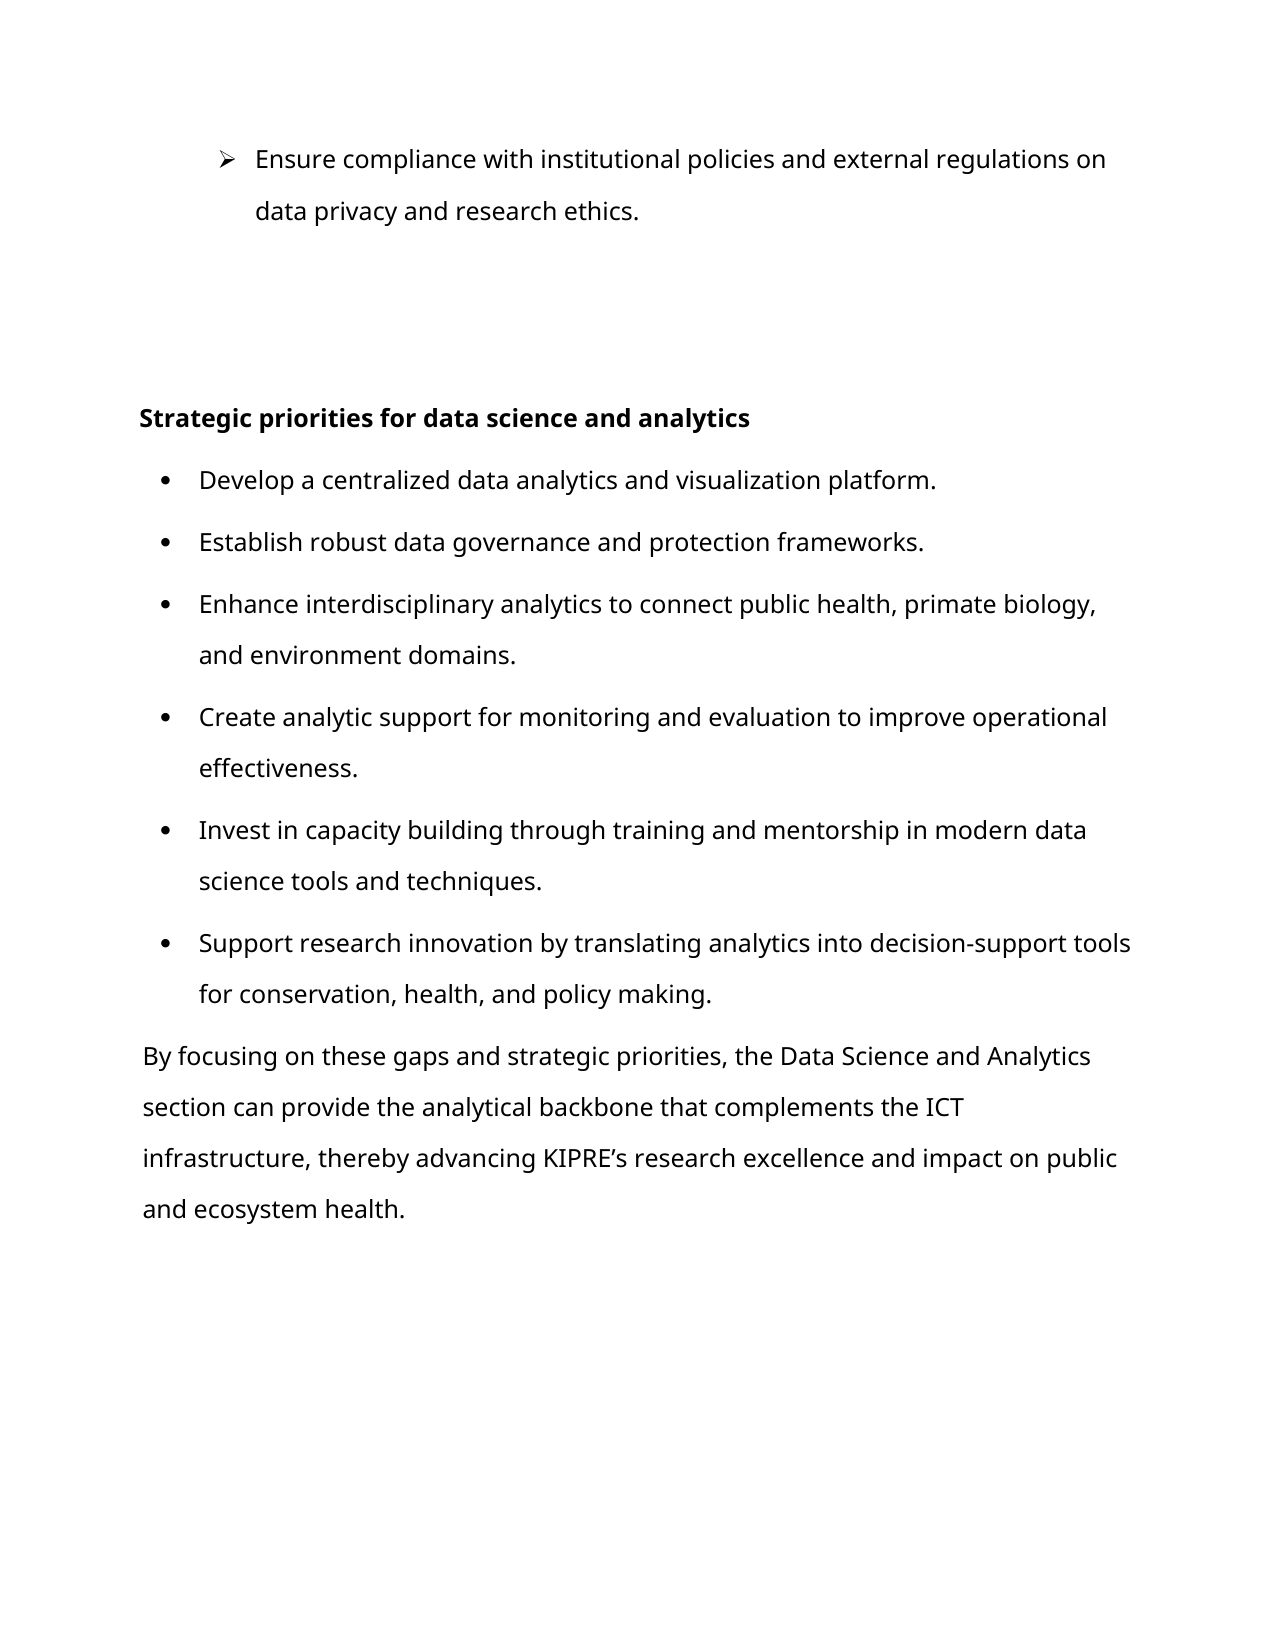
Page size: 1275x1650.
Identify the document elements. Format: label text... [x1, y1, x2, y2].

list Ensure compliance with institutional policies and external regulations on data privacy and research ethics. [217, 142, 1133, 227]
list Invest in capacity building through training and mentorship in modern data science tools and techniques. [161, 813, 1133, 898]
text By focusing on these gaps and strategic priorities, the Data Science and Analytics section can provide the analytical backbone that complements the ICT infrastructure, thereby advancing KIPRE’s research excellence and impact on public and ecosystem health. [142, 1039, 1133, 1226]
list Develop a centralized data analytics and visualization platform. [161, 463, 1133, 497]
list Establish robust data governance and protection frameworks. [161, 525, 1133, 559]
list Create analytic support for monitoring and evaluation to improve operational effectiveness. [161, 700, 1133, 785]
text Strategic priorities for data science and analytics [139, 401, 1133, 435]
list Enhance interdisciplinary analytics to connect public health, primate biology, and environment domains. [161, 587, 1133, 672]
list Support research innovation by translating analytics into decision-support tools for conservation, health, and policy making. [161, 926, 1133, 1011]
